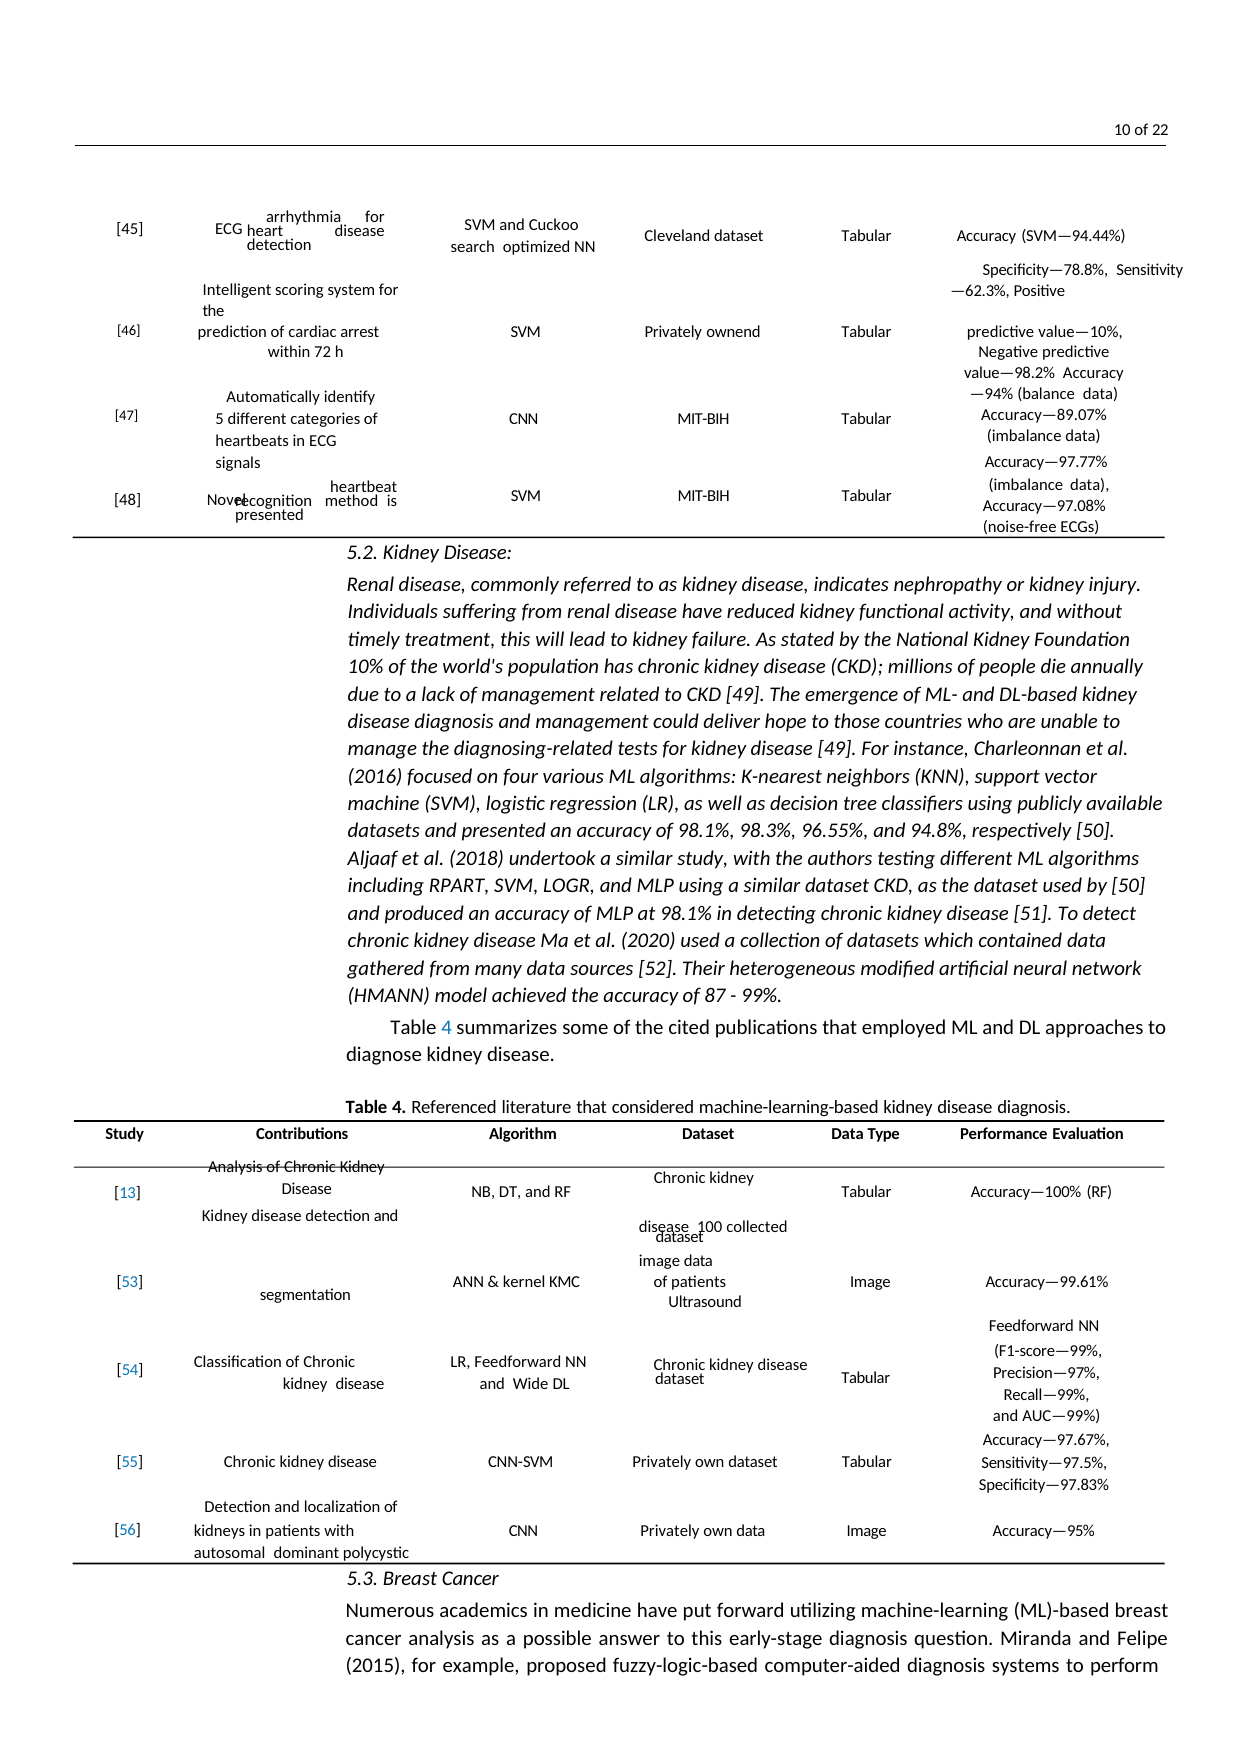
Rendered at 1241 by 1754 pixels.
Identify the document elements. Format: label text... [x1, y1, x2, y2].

list Kidney Disease: [346, 539, 1211, 564]
text Table 4 summarizes some of the cited publications that employed ML and DL approaches to diagnose kidney disease. [346, 1014, 1211, 1067]
text [54] [59, 1359, 143, 1379]
text kidneys in patients with autosomal dominant polycystic [194, 1521, 429, 1562]
text predictive value—10%, Negative predictive value—98.2% Accuracy—94% (balance data) Accuracy—89.07% (imbalance data) [960, 321, 1127, 445]
text Disease [281, 1178, 399, 1199]
text Feedforward NN [789, 1315, 1099, 1335]
text [55] Chronic kidney disease CNN-SVM Privately own dataset Tabular [116, 1451, 896, 1471]
text Cleveland dataset Tabular Accuracy (SVM—94.44%) [644, 225, 1211, 246]
text [53] [116, 1271, 148, 1291]
text CNN Privately own data Image Accuracy—95% [508, 1521, 1211, 1541]
text Sensitivity—97.5%, Specificity—97.83% [979, 1453, 1113, 1494]
text (imbalance data), Accuracy—97.08% (noise-free ECGs) [983, 474, 1109, 536]
text SVM MIT-BIH Tabular [511, 486, 895, 506]
list Breast Cancer [346, 1565, 1211, 1590]
list ECG arrhythmia for heart disease detection [116, 204, 384, 254]
list Novel heartbeat recognition method is presented [114, 474, 397, 524]
text CNN MIT-BIH Tabular [509, 409, 895, 429]
text segmentation ANN & kernel KMC [259, 1271, 584, 1304]
text (F1-score—99%, Precision—97%, Recall—99%, and AUC—99%) [989, 1340, 1104, 1426]
text Chronic kidney disease Tabular dataset [653, 1352, 891, 1389]
text Accuracy—97.77% [905, 451, 1187, 472]
text SVM Privately ownend Tabular [510, 321, 895, 342]
text Renal disease, commonly referred to as kidney disease, indicates nephropathy or kidney injury. Individuals suffering from renal disease have reduced kidney functional activity, and without timely treatment, this will lead to kidney failure. As stated by the National Kidney Foundation 10% of the world's population has chronic kidney disease (CKD); millions of people die annually due to a lack of management related to CKD [49]. The emergence of ML- and DL-based kidney disease diagnosis and management could deliver hope to those countries who are unable to manage the diagnosing-related tests for kidney disease [49]. For instance, Charleonnan et al. (2016) focused on four various ML algorithms: K-nearest neighbors (KNN), support vector machine (SVM), logistic regression (LR), as well as decision tree classifiers using publicly available datasets and presented an accuracy of 98.1%, 98.3%, 96.55%, and 94.8%, respectively [50]. Aljaaf et al. (2018) undertook a similar study, with the authors testing different ML algorithms including RPART, SVM, LOGR, and MLP using a similar dataset CKD, as the dataset used by [50] and produced an accuracy of MLP at 98.1% in detecting chronic kidney disease [51]. To detect chronic kidney disease Ma et al. (2020) used a collection of datasets which contained data gathered from many data sources [52]. Their heterogeneous modified artificial neural network (HMANN) model achieved the accuracy of 87 - 99%. [346, 571, 1168, 1007]
text Table 4. Referenced literature that considered machine-learning-based kidney disease diagnosis. [345, 1095, 1211, 1118]
text within 72 h [268, 341, 389, 362]
text Study Contributions Algorithm Dataset Data Type Performance Evaluation [105, 1119, 1211, 1144]
text Image Accuracy—99.61% [789, 1271, 1108, 1292]
text Detection and localization of [204, 1496, 896, 1516]
text of patients Ultrasound [653, 1271, 743, 1312]
text Tabular Accuracy—100% (RF) [841, 1182, 1211, 1202]
text prediction of cardiac arrest [197, 321, 389, 341]
text SVM and Cuckoo search optimized NN [450, 214, 626, 256]
text [56] [59, 1519, 141, 1539]
text Intelligent scoring system for the [202, 280, 423, 320]
text NB, DT, and RF Chronic kidney disease 100 collected image data [471, 1168, 807, 1271]
text Numerous academics in medicine have put forward utilizing machine-learning (ML)-based breast cancer analysis as a possible answer to this early-stage diagnosis question. Miranda and Felipe (2015), for example, proposed fuzzy-logic-based computer-aided diagnosis systems to perform [345, 1597, 1169, 1678]
text Accuracy—97.67%, [923, 1429, 1169, 1449]
text LR, Feedforward NN and Wide DL [450, 1351, 615, 1393]
text Automatically identify 5 different categories of heartbeats in ECG signals [215, 387, 385, 473]
text Classification of Chronic kidney disease [193, 1351, 403, 1393]
text Specificity—78.8%, Sensitivity—62.3%, Positive [950, 259, 1187, 300]
